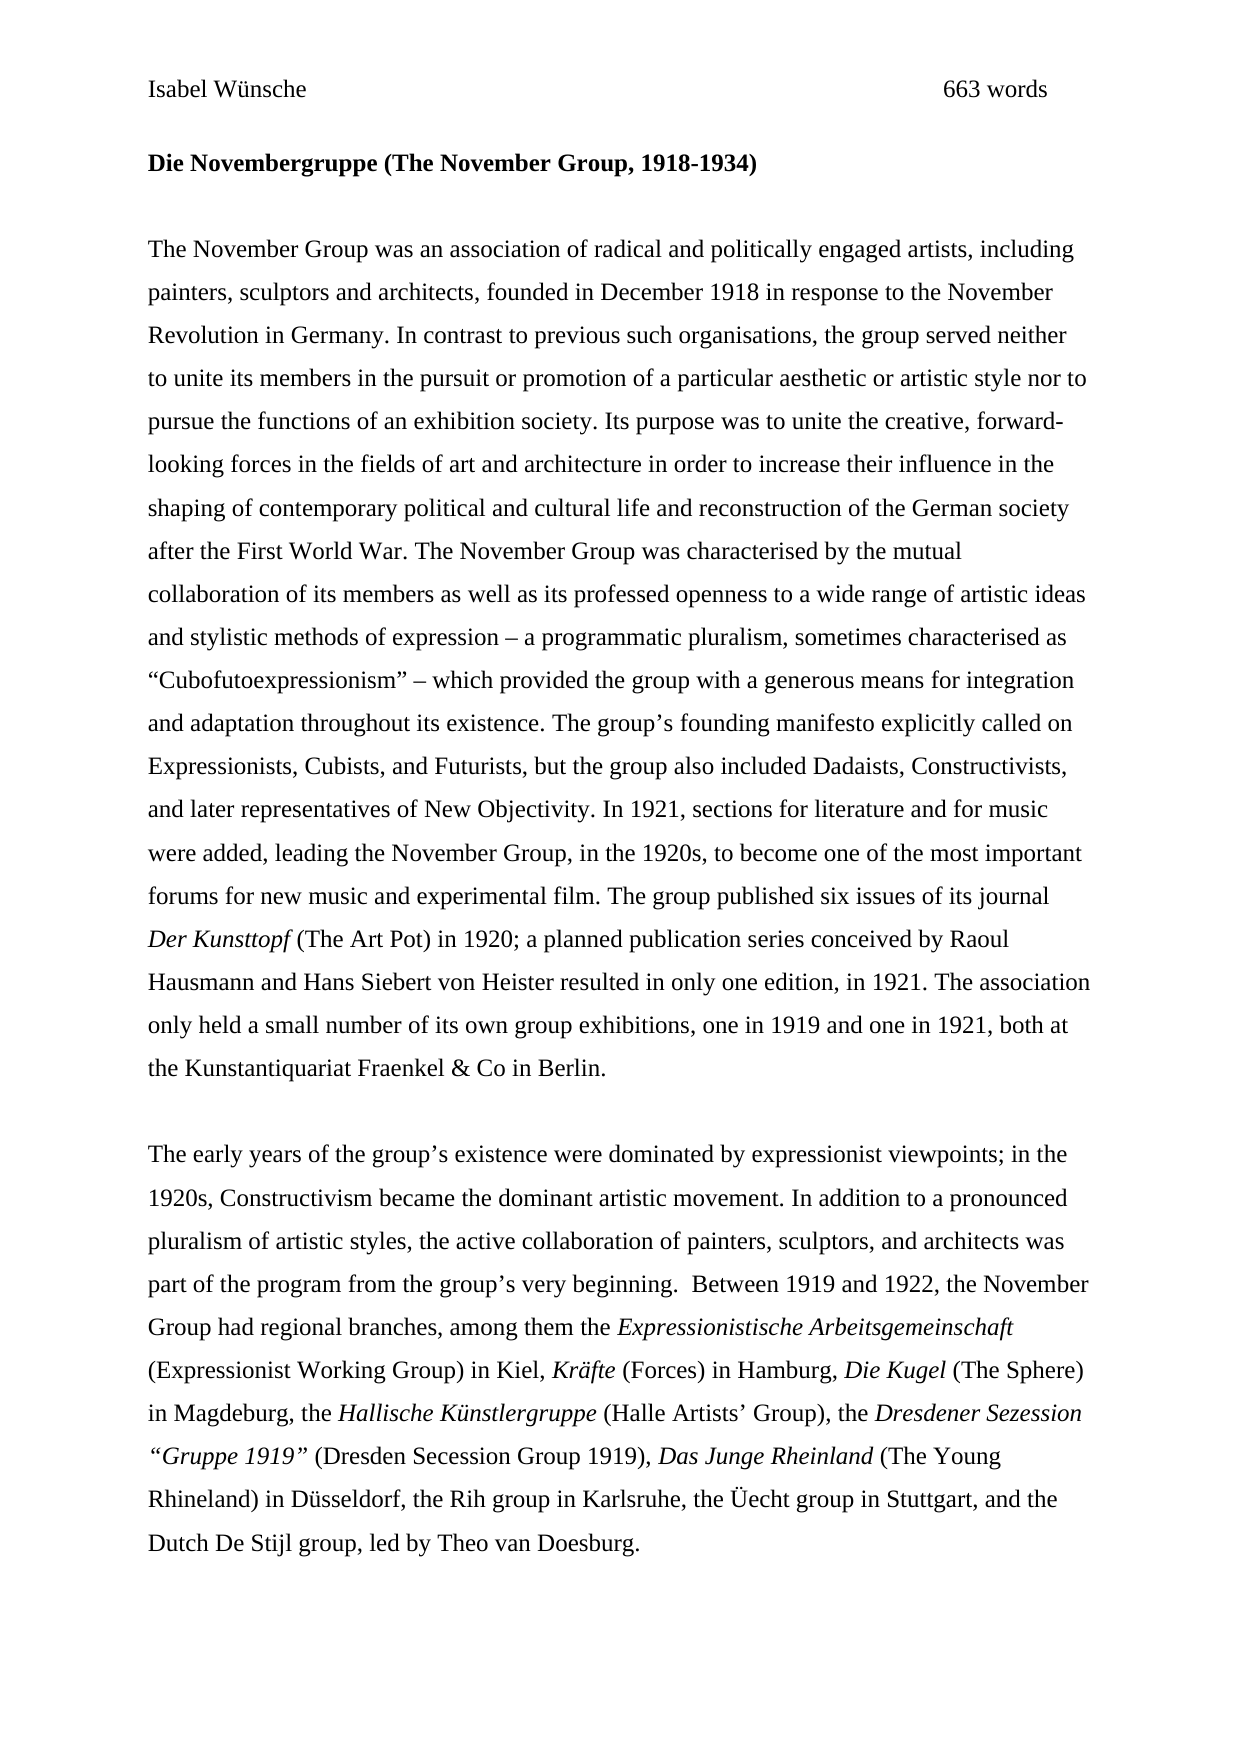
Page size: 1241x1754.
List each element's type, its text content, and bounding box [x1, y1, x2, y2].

text The early years of the group’s existence were dominated by expressionist viewpoints; in the 1920s, Constructivism became the dominant artistic movement. In addition to a pronounced pluralism of artistic styles, the active collaboration of painters, sculptors, and architects was part of the program from the group’s very beginning. Between 1919 and 1922, the November Group had regional branches, among them the Expressionistische Arbeitsgemeinschaft (Expressionist Working Group) in Kiel, Kräfte (Forces) in Hamburg, Die Kugel (The Sphere) in Magdeburg, the Hallische Künstlergruppe (Halle Artists’ Group), the Dresdener Sezession “Gruppe 1919” (Dresden Secession Group 1919), Das Junge Rheinland (The Young Rhineland) in Düsseldorf, the Rih group in Karlsruhe, the Üecht group in Stuttgart, and the Dutch De Stijl group, led by Theo van Doesburg. [148, 1139, 1092, 1556]
text Die Novembergruppe (The November Group, 1918-1934) [148, 148, 1092, 176]
text The November Group was an association of radical and politically engaged artists, including painters, sculptors and architects, founded in December 1918 in response to the November Revolution in Germany. In contrast to previous such organisations, the group served neither to unite its members in the pursuit or promotion of a particular aesthetic or artistic style nor to pursue the functions of an exhibition society. Its purpose was to unite the creative, forward-looking forces in the fields of art and architecture in order to increase their influence in the shaping of contemporary political and cultural life and reconstruction of the German society after the First World War. The November Group was characterised by the mutual collaboration of its members as well as its professed openness to a wide range of artistic ideas and stylistic methods of expression – a programmatic pluralism, sometimes characterised as “Cubofutoexpressionism” – which provided the group with a generous means for integration and adaptation throughout its existence. The group’s founding manifesto explicitly called on Expressionists, Cubists, and Futurists, but the group also included Dadaists, Constructivists, and later representatives of New Objectivity. In 1921, sections for literature and for music were added, leading the November Group, in the 1920s, to become one of the most important forums for new music and experimental film. The group published six issues of its journal Der Kunsttopf (The Art Pot) in 1920; a planned publication series conceived by Raoul Hausmann and Hans Siebert von Heister resulted in only one edition, in 1921. The association only held a small number of its own group exhibitions, one in 1919 and one in 1921, both at the Kunstantiquariat Fraenkel & Co in Berlin. [148, 234, 1092, 1082]
